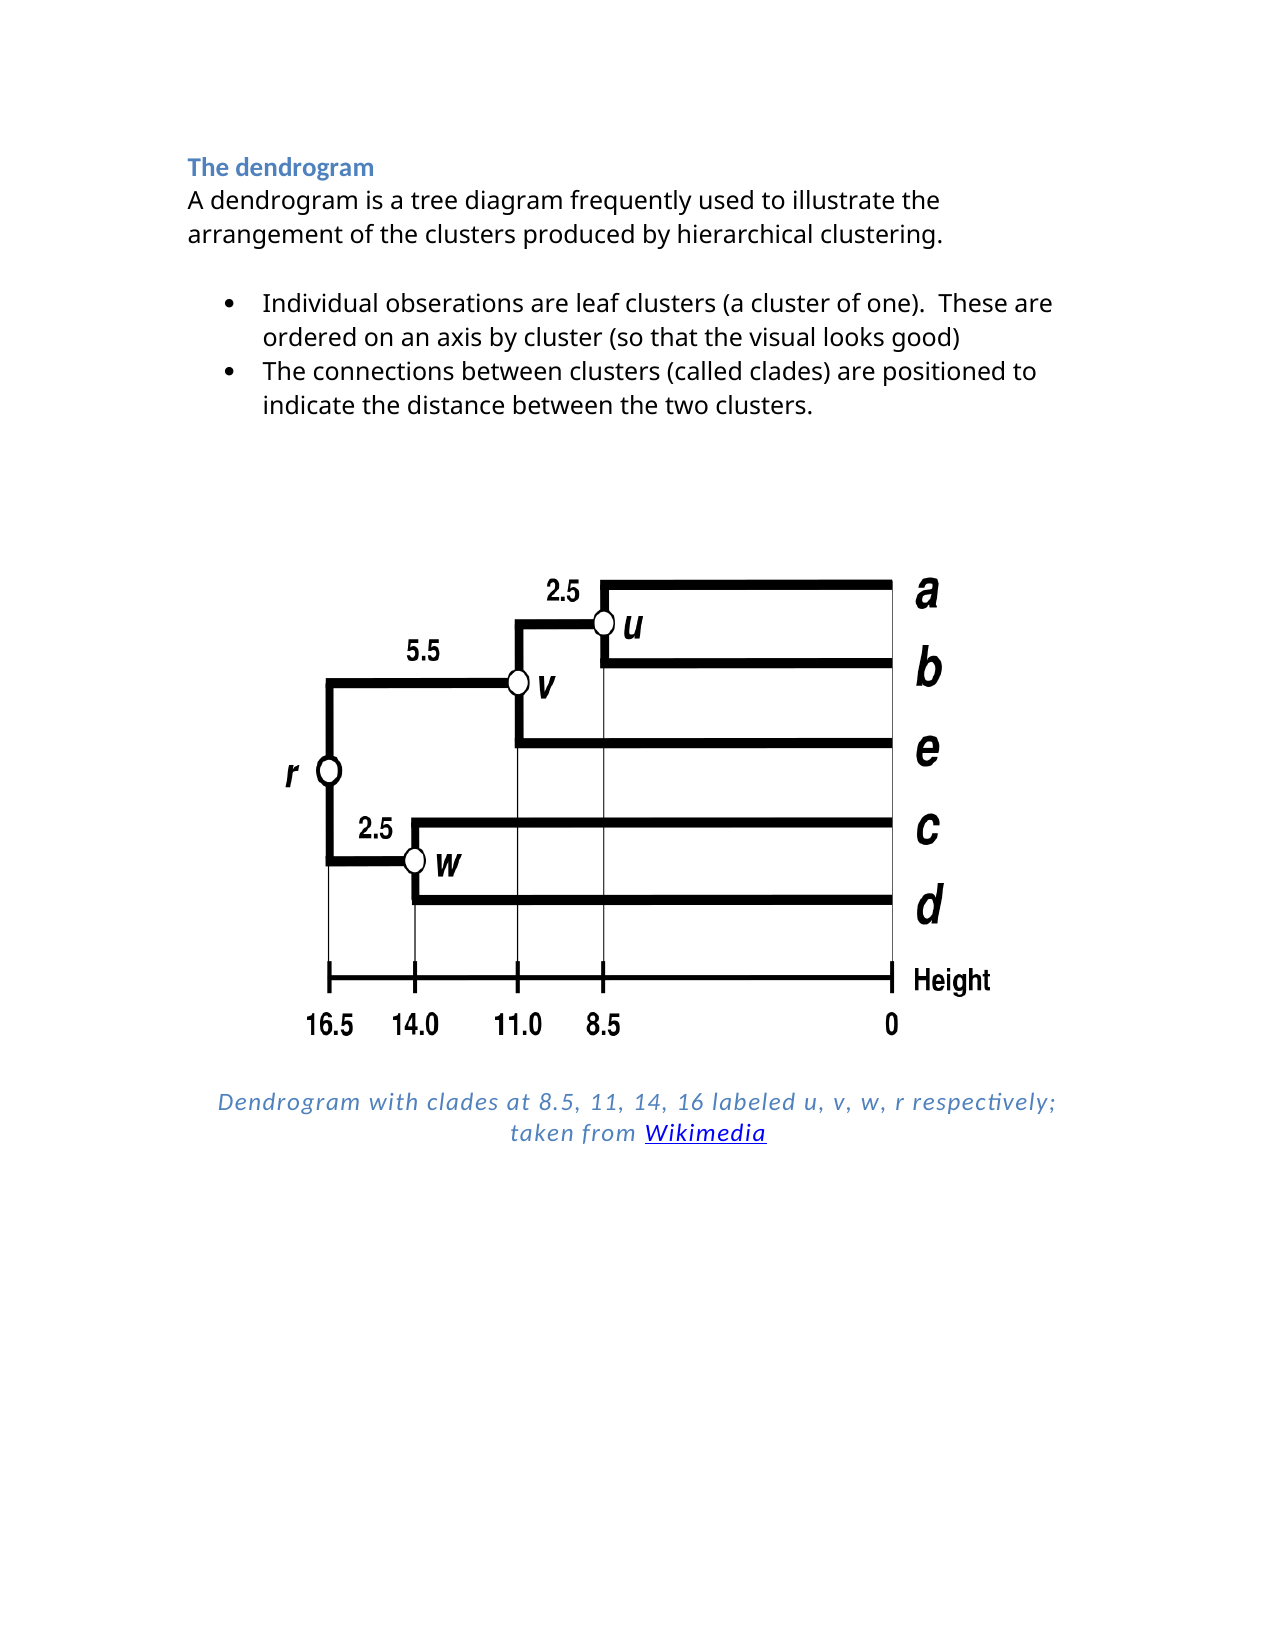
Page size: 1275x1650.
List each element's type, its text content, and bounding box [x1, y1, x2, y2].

picture [262, 523, 1013, 1087]
subtitle The dendrogram [187, 150, 1087, 183]
subtitle Dendrogram with clades at 8.5, 11, 14, 16 labeled u, v, w, r respectively; taken from Wikimedia [187, 1086, 1087, 1147]
list The connections between clusters (called clades) are positioned to indicate the distance between the two clusters. [225, 353, 1087, 421]
text A dendrogram is a tree diagram frequently used to illustrate the arrangement of the clusters produced by hierarchical clustering. [187, 183, 1087, 251]
list Individual obserations are leaf clusters (a cluster of one). These are ordered on an axis by cluster (so that the visual looks good) [225, 285, 1087, 353]
